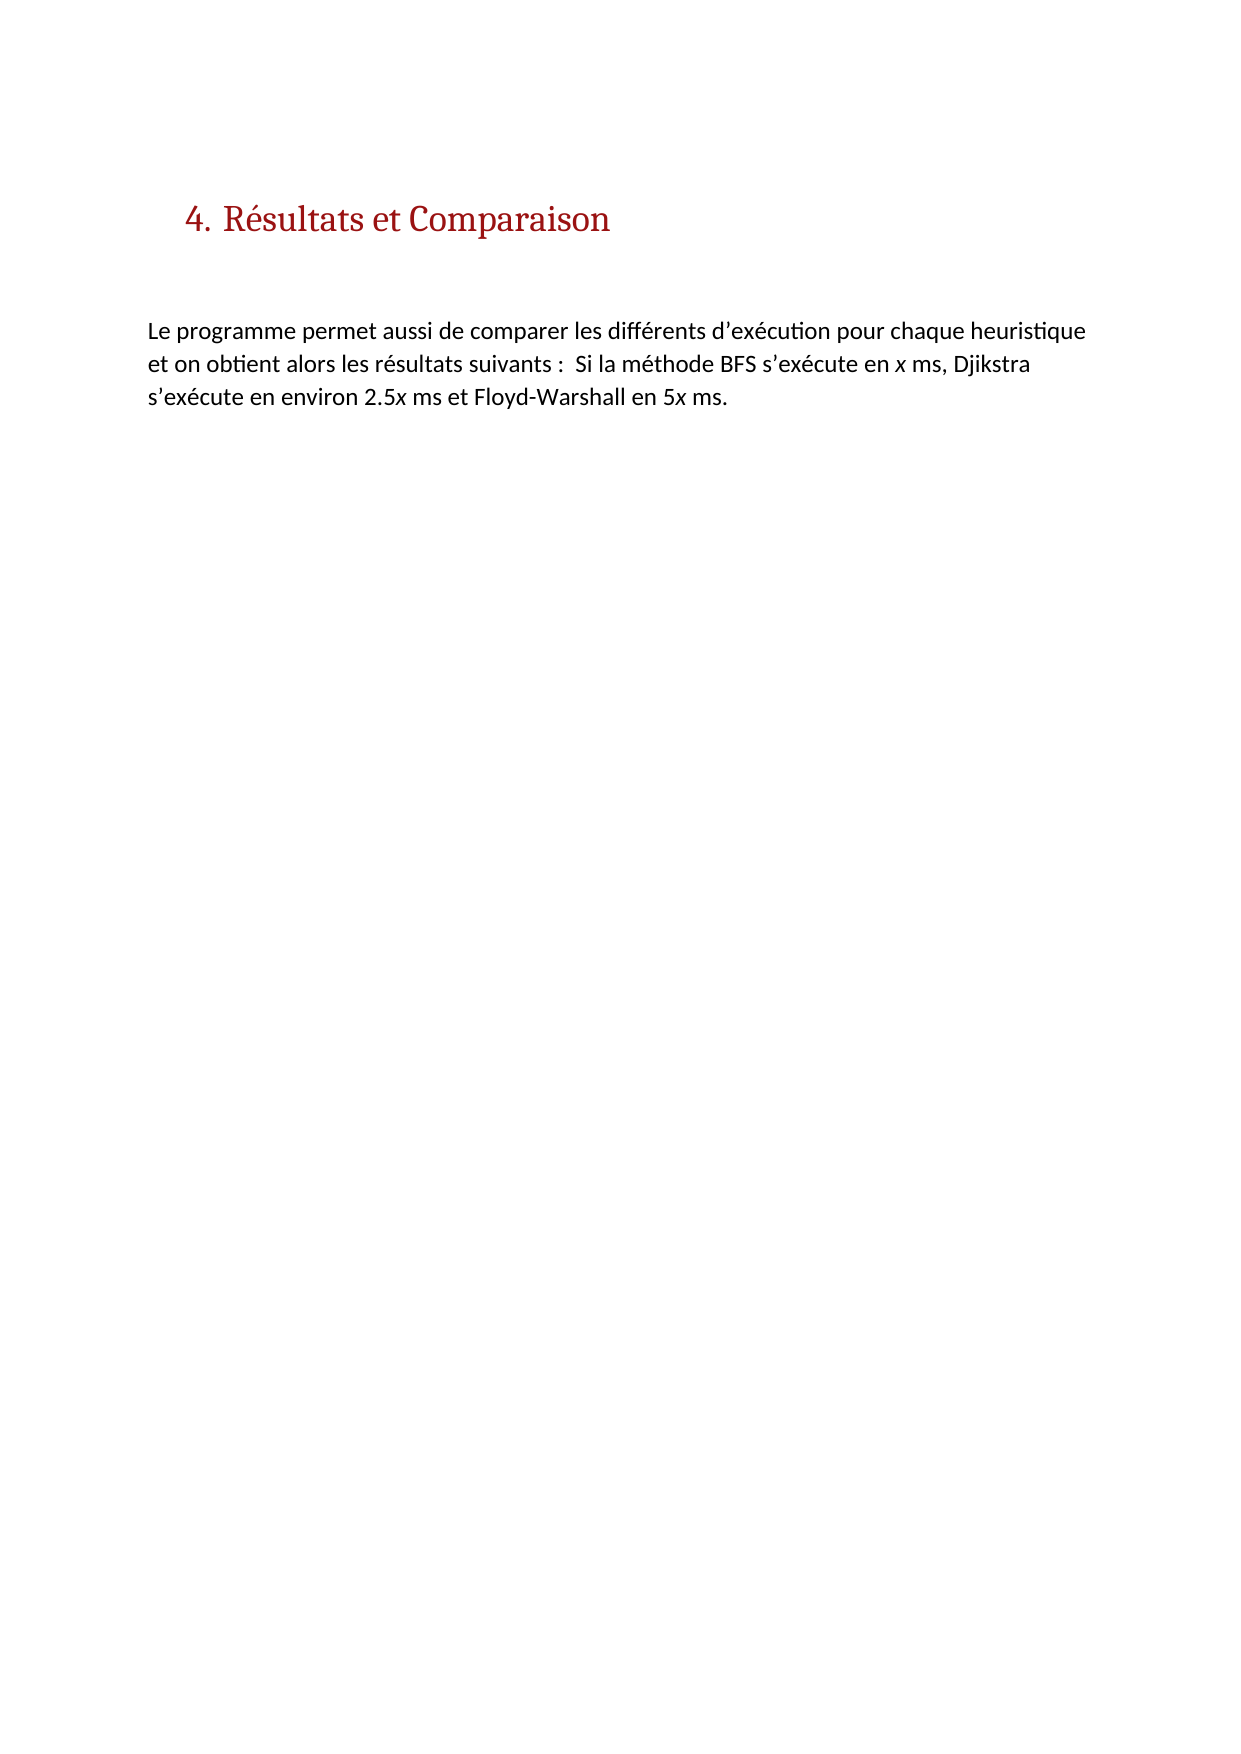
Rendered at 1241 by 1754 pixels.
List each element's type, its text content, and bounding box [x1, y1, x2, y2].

text Le programme permet aussi de comparer les différents d’exécution pour chaque heuristique et on obtient alors les résultats suivants : Si la méthode BFS s’exécute en x ms, Djikstra s’exécute en environ 2.5x ms et Floyd-Warshall en 5x ms. [148, 315, 1093, 412]
subtitle Résultats et Comparaison [185, 198, 1093, 241]
